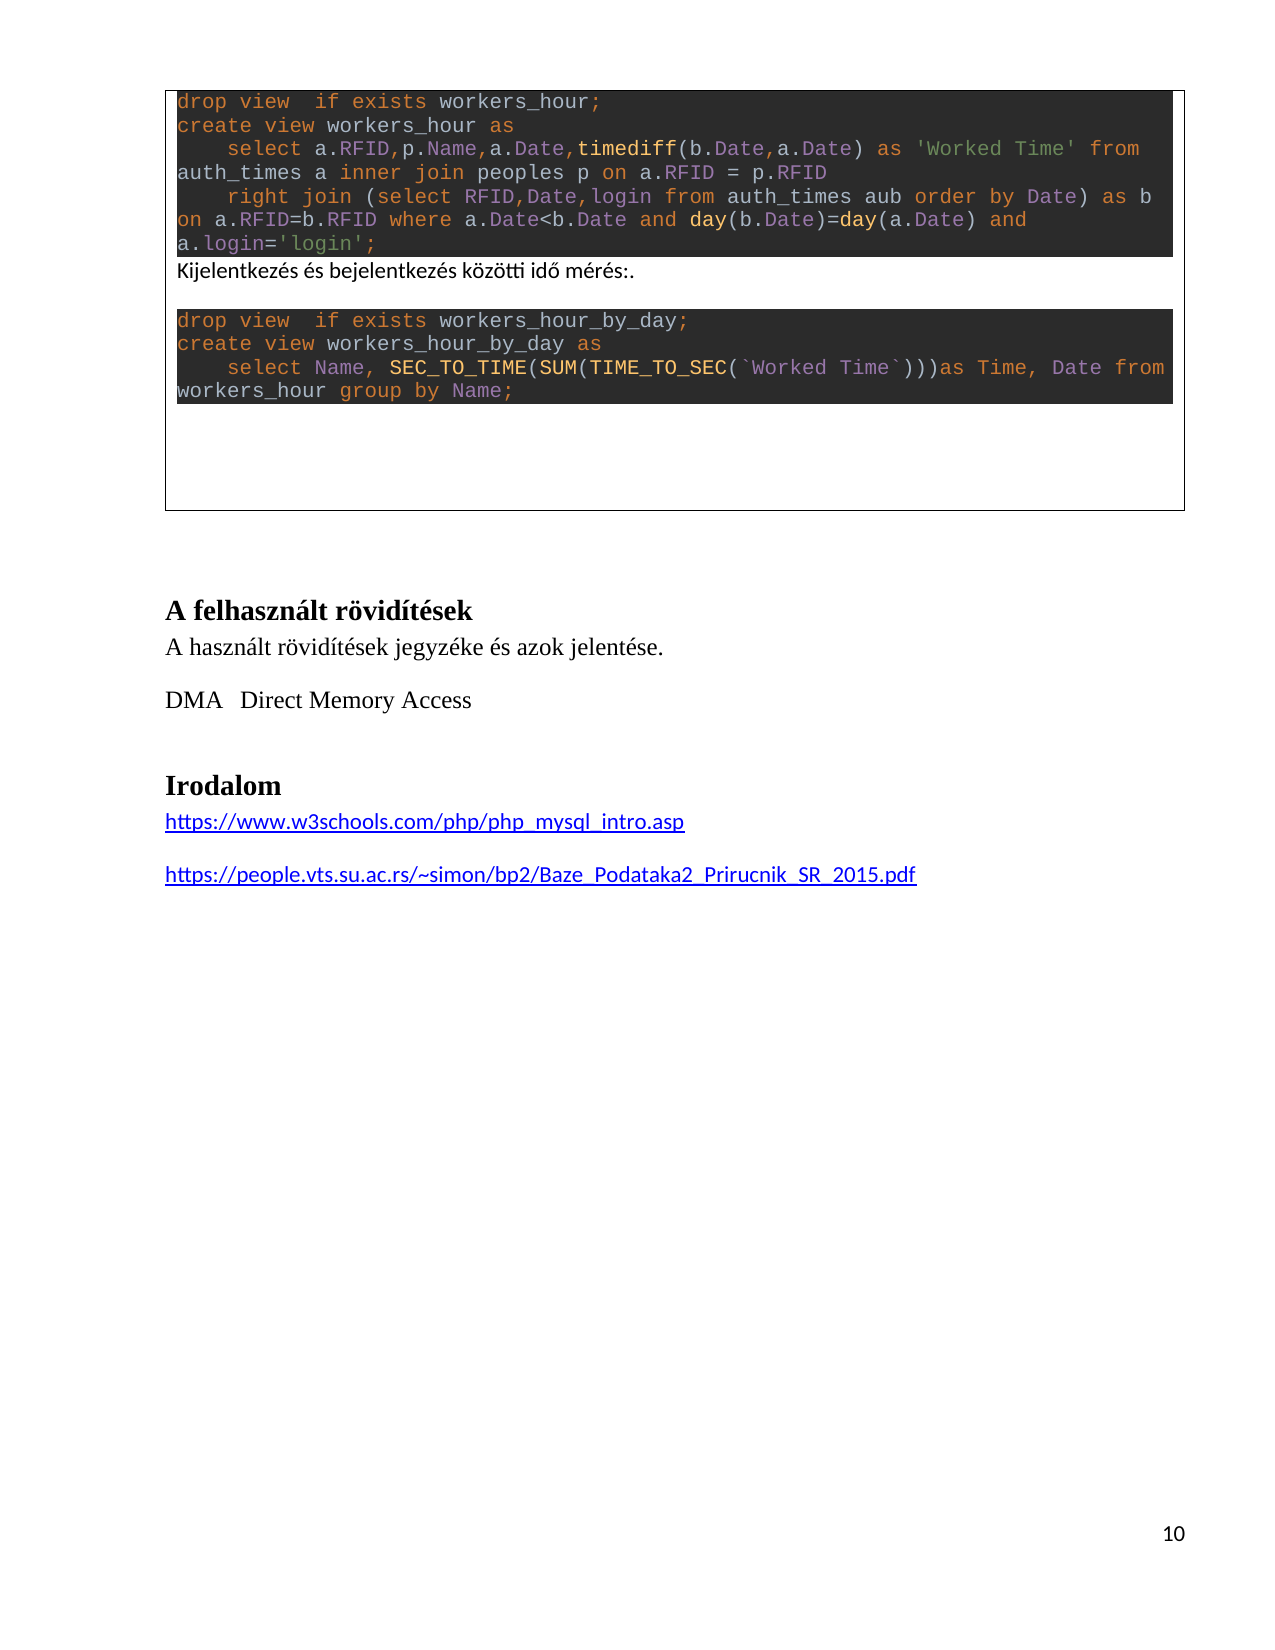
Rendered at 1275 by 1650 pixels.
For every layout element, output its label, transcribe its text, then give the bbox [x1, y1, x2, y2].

subtitle Irodalom [165, 768, 1185, 802]
text https://www.w3schools.com/php/php_mysql_intro.asp [165, 807, 1185, 835]
table_header drop view if exists workers_hour; create view workers_hour as select a.RFID,p.Name,a.Date,timediff(b.Date,a.Date) as 'Worked Time' from auth_times a inner join peoples p on a.RFID = p.RFID right join (select RFID,Date,login from auth_times aub order by Date) as b on a.RFID=b.RFID where a.Date<b.Date and day(b.Date)=day(a.Date) and a.login='login'; Kijelentkezés és bejelentkezés közötti idő mérés:. drop view if exists workers_hour_by_day; create view workers_hour_by_day as select Name, SEC_TO_TIME(SUM(TIME_TO_SEC(`Worked Time`)))as Time, Date from workers_hour group by Name; [166, 91, 1184, 510]
text https://people.vts.su.ac.rs/~simon/bp2/Baze_Podataka2_Prirucnik_SR_2015.pdf [165, 860, 1185, 888]
text DMA Direct Memory Access [165, 686, 1185, 714]
subtitle A felhasznált rövidítések [165, 593, 1185, 627]
text A használt rövidítések jegyzéke és azok jelentése. [165, 632, 1185, 660]
